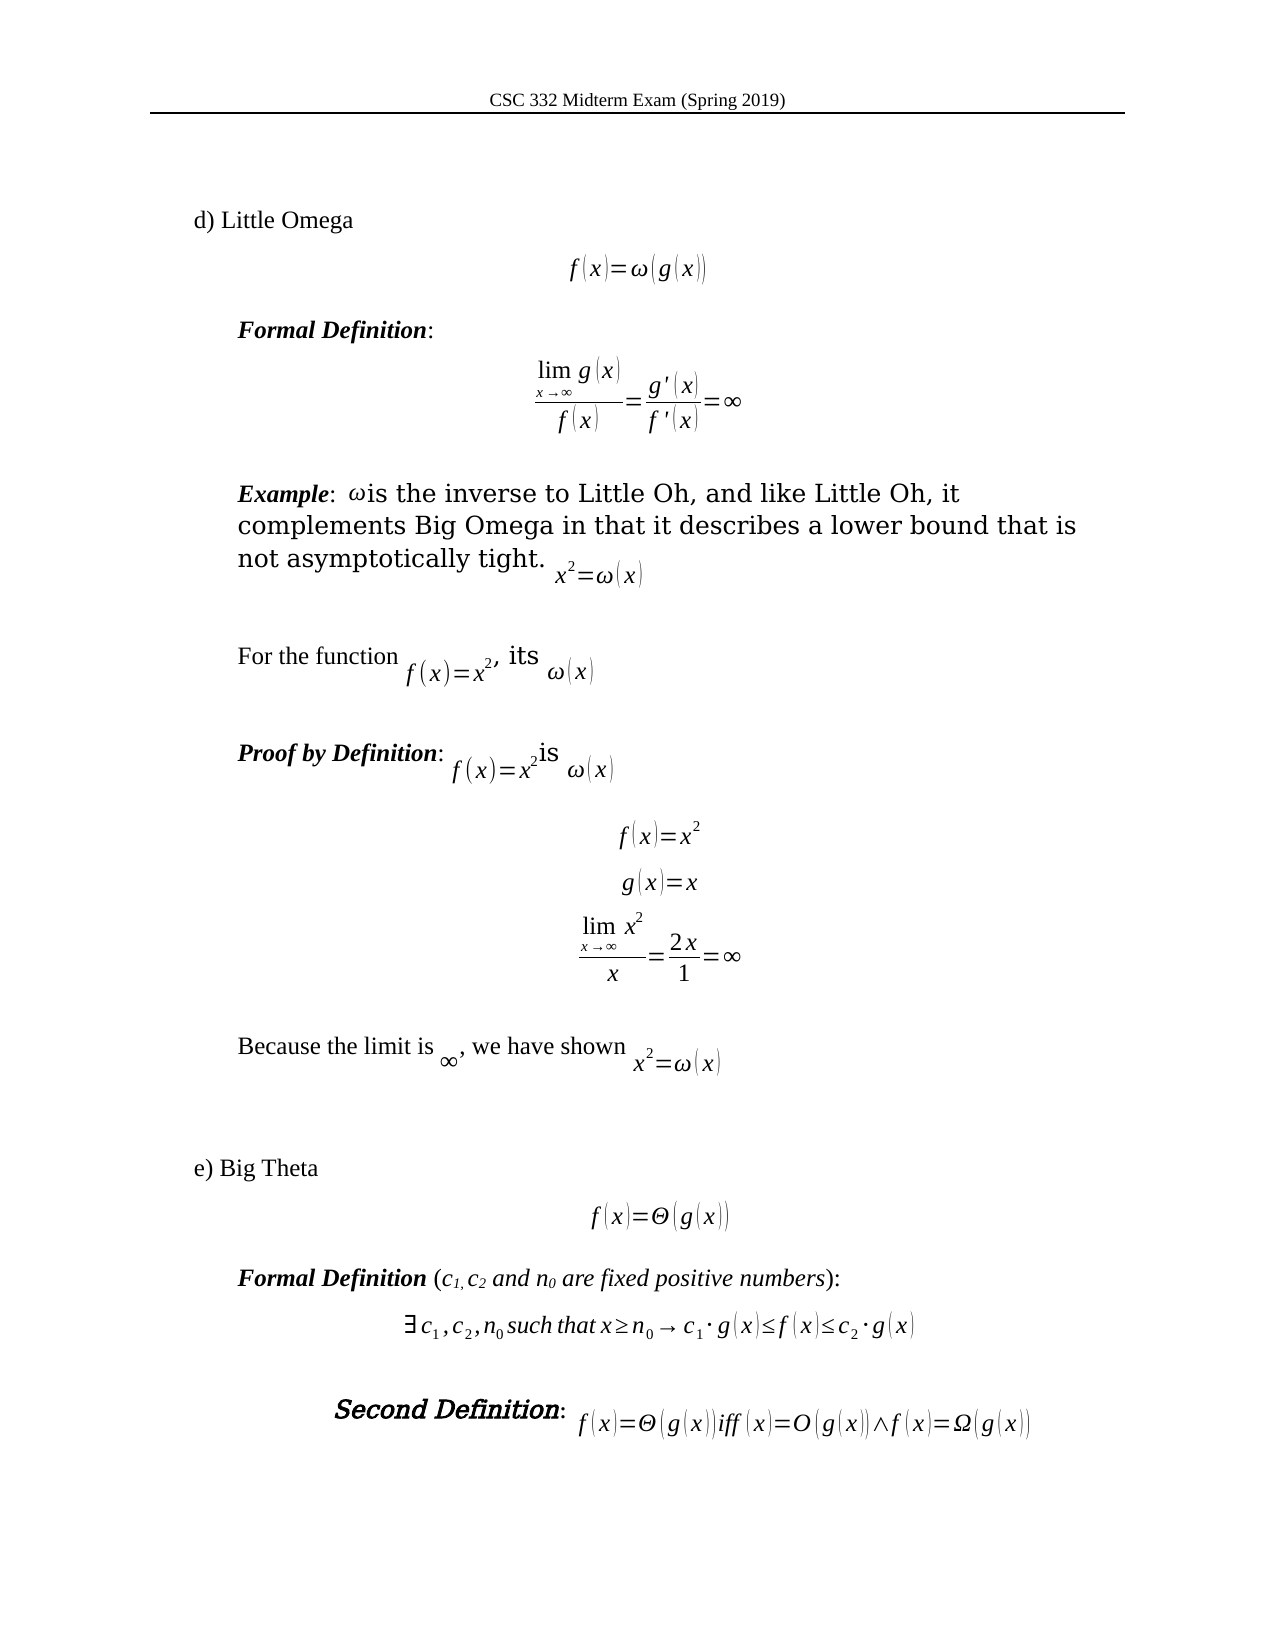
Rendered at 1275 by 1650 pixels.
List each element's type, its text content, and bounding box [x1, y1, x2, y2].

list Because the limit is , we have shown [194, 1029, 1125, 1094]
list Formal Definition: [194, 314, 1125, 346]
list Second Definition: [194, 1391, 1125, 1456]
list Example: is the inverse to Little Oh, and like Little Oh, it complements Big Omega in that it describes a lower bound that is not asymptotically tight. [237, 476, 1125, 606]
list For the function , its [194, 639, 1125, 704]
list Proof by Definition: is [194, 736, 1125, 801]
text d) Little Omega [194, 204, 1125, 236]
text e) Big Theta [194, 1151, 1125, 1184]
text Formal Definition (c1, c2 and n0 are fixed positive numbers): [194, 1261, 1125, 1294]
